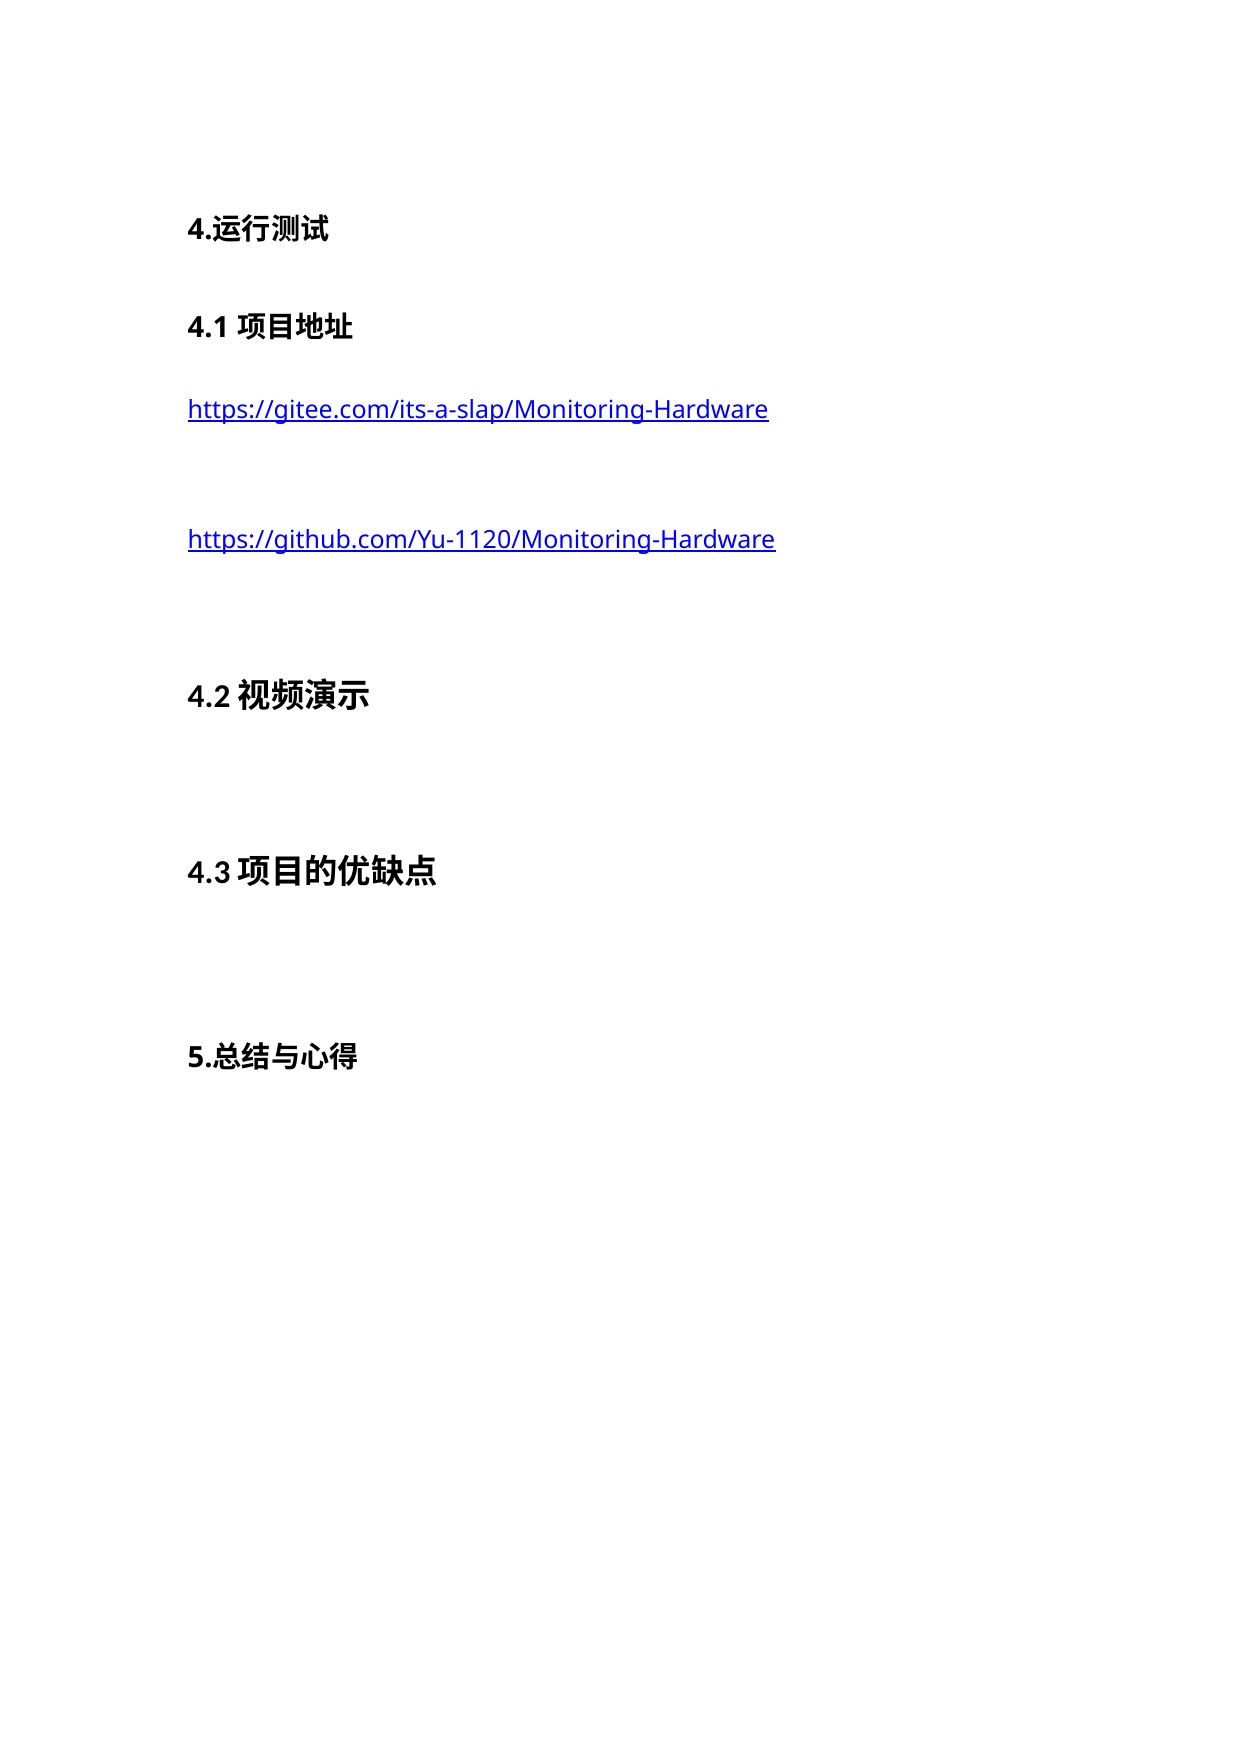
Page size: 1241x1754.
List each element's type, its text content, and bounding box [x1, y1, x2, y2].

text 4.运行测试 [187, 194, 1053, 259]
subtitle 4.1 项目地址 [187, 292, 1053, 357]
text https://gitee.com/its-a-slap/Monitoring-Hardware [187, 376, 1053, 441]
subtitle 4.2 视频演示 [187, 661, 1053, 726]
text https://github.com/Yu-1120/Monitoring-Hardware [187, 506, 1053, 571]
subtitle 4.3 项目的优缺点 [187, 837, 1053, 902]
subtitle 5.总结与心得 [187, 1023, 1053, 1088]
